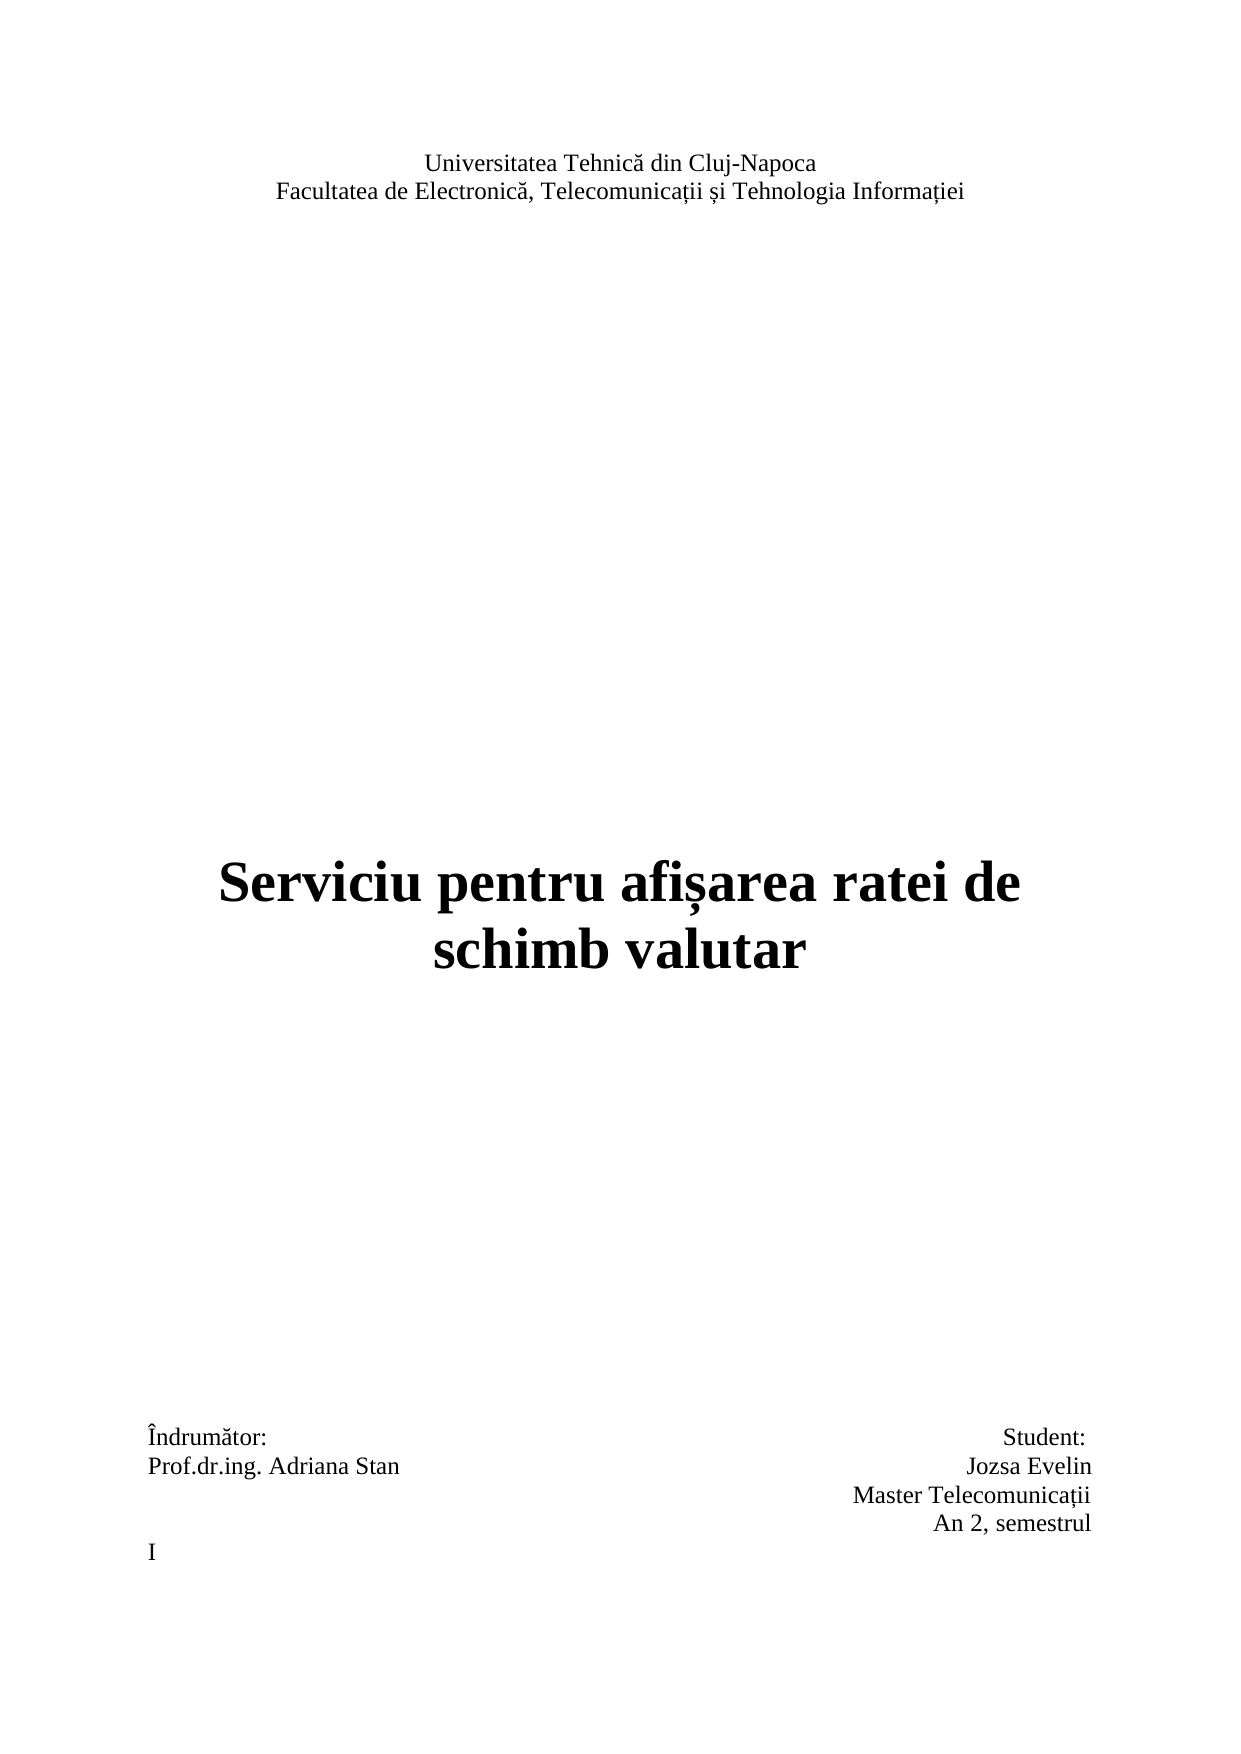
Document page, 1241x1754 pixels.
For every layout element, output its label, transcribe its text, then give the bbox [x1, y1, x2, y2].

text Master Telecomunicații [148, 1480, 1093, 1508]
text Facultatea de Electronică, Telecomunicații și Tehnologia Informației [148, 176, 1093, 205]
text An 2, semestrul I [148, 1508, 1093, 1566]
text Prof.dr.ing. Adriana Stan Jozsa Evelin [148, 1451, 1093, 1480]
text Serviciu pentru afișarea ratei de schimb valutar [148, 847, 1093, 981]
text Universitatea Tehnică din Cluj-Napoca [148, 148, 1093, 176]
text Îndrumător: Student: [148, 1422, 1093, 1451]
